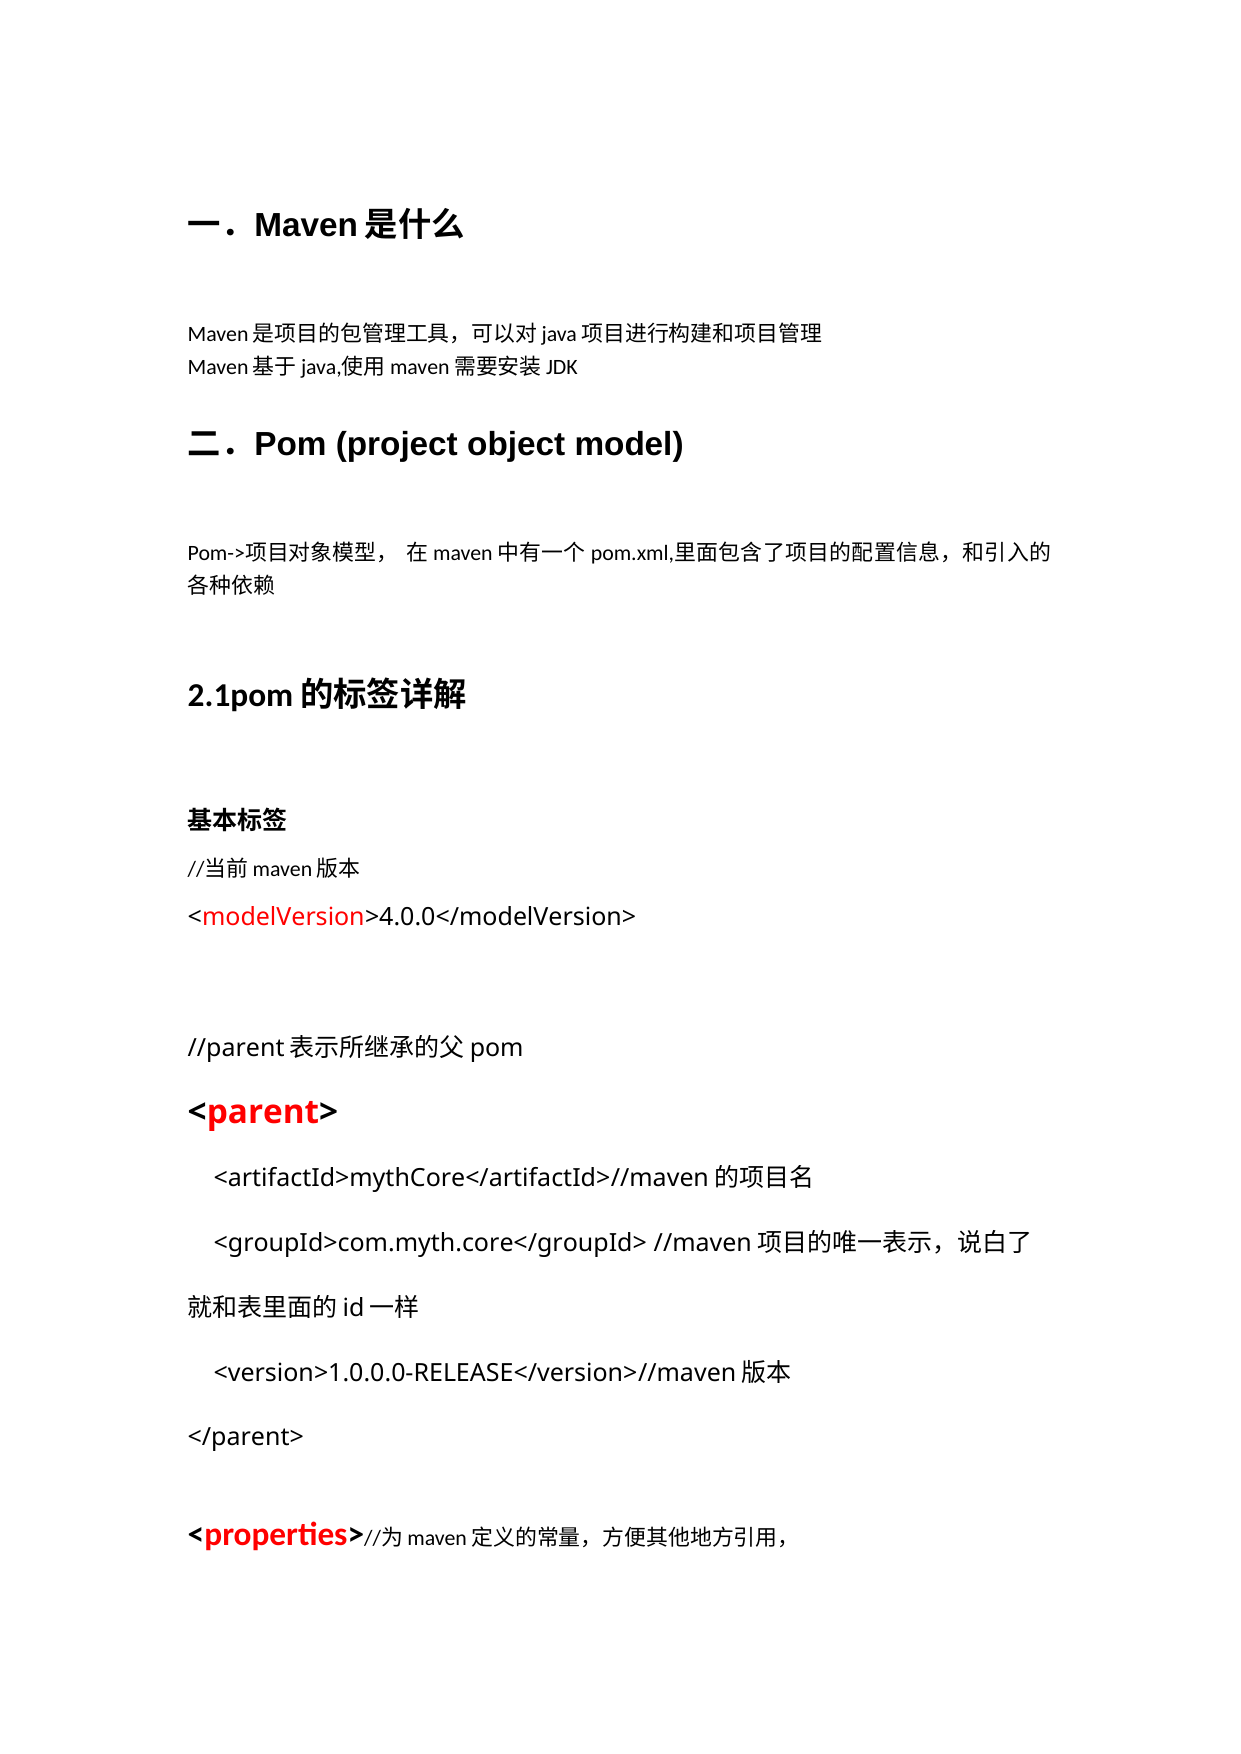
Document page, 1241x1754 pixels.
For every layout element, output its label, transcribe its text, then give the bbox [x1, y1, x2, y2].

subtitle Maven是什么 [187, 189, 1053, 254]
subtitle 二．Pom (project object model) [187, 408, 1053, 473]
text Maven基于java,使用maven需要安装JDK [187, 348, 1053, 381]
text 基本标签 [187, 786, 1053, 851]
text //parent表示所继承的父pom <parent> <artifactId>mythCore</artifactId>//maven的项目名 <groupId>com.myth.core</groupId> //maven项目的唯一表示，说白了就和表里面的id一样 <version>1.0.0.0-RELEASE</version>//maven版本 </parent> [187, 1013, 1053, 1468]
text //当前maven版本 [187, 851, 1053, 883]
text Pom->项目对象模型， 在maven中有一个pom.xml,里面包含了项目的配置信息，和引入的各种依赖 [187, 535, 1053, 600]
text Maven是项目的包管理工具，可以对java项目进行构建和项目管理 [187, 316, 1053, 348]
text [187, 1501, 1053, 1566]
text <modelVersion>4.0.0</modelVersion> [187, 883, 1053, 948]
subtitle 2.1pom的标签详解 [187, 659, 1053, 724]
